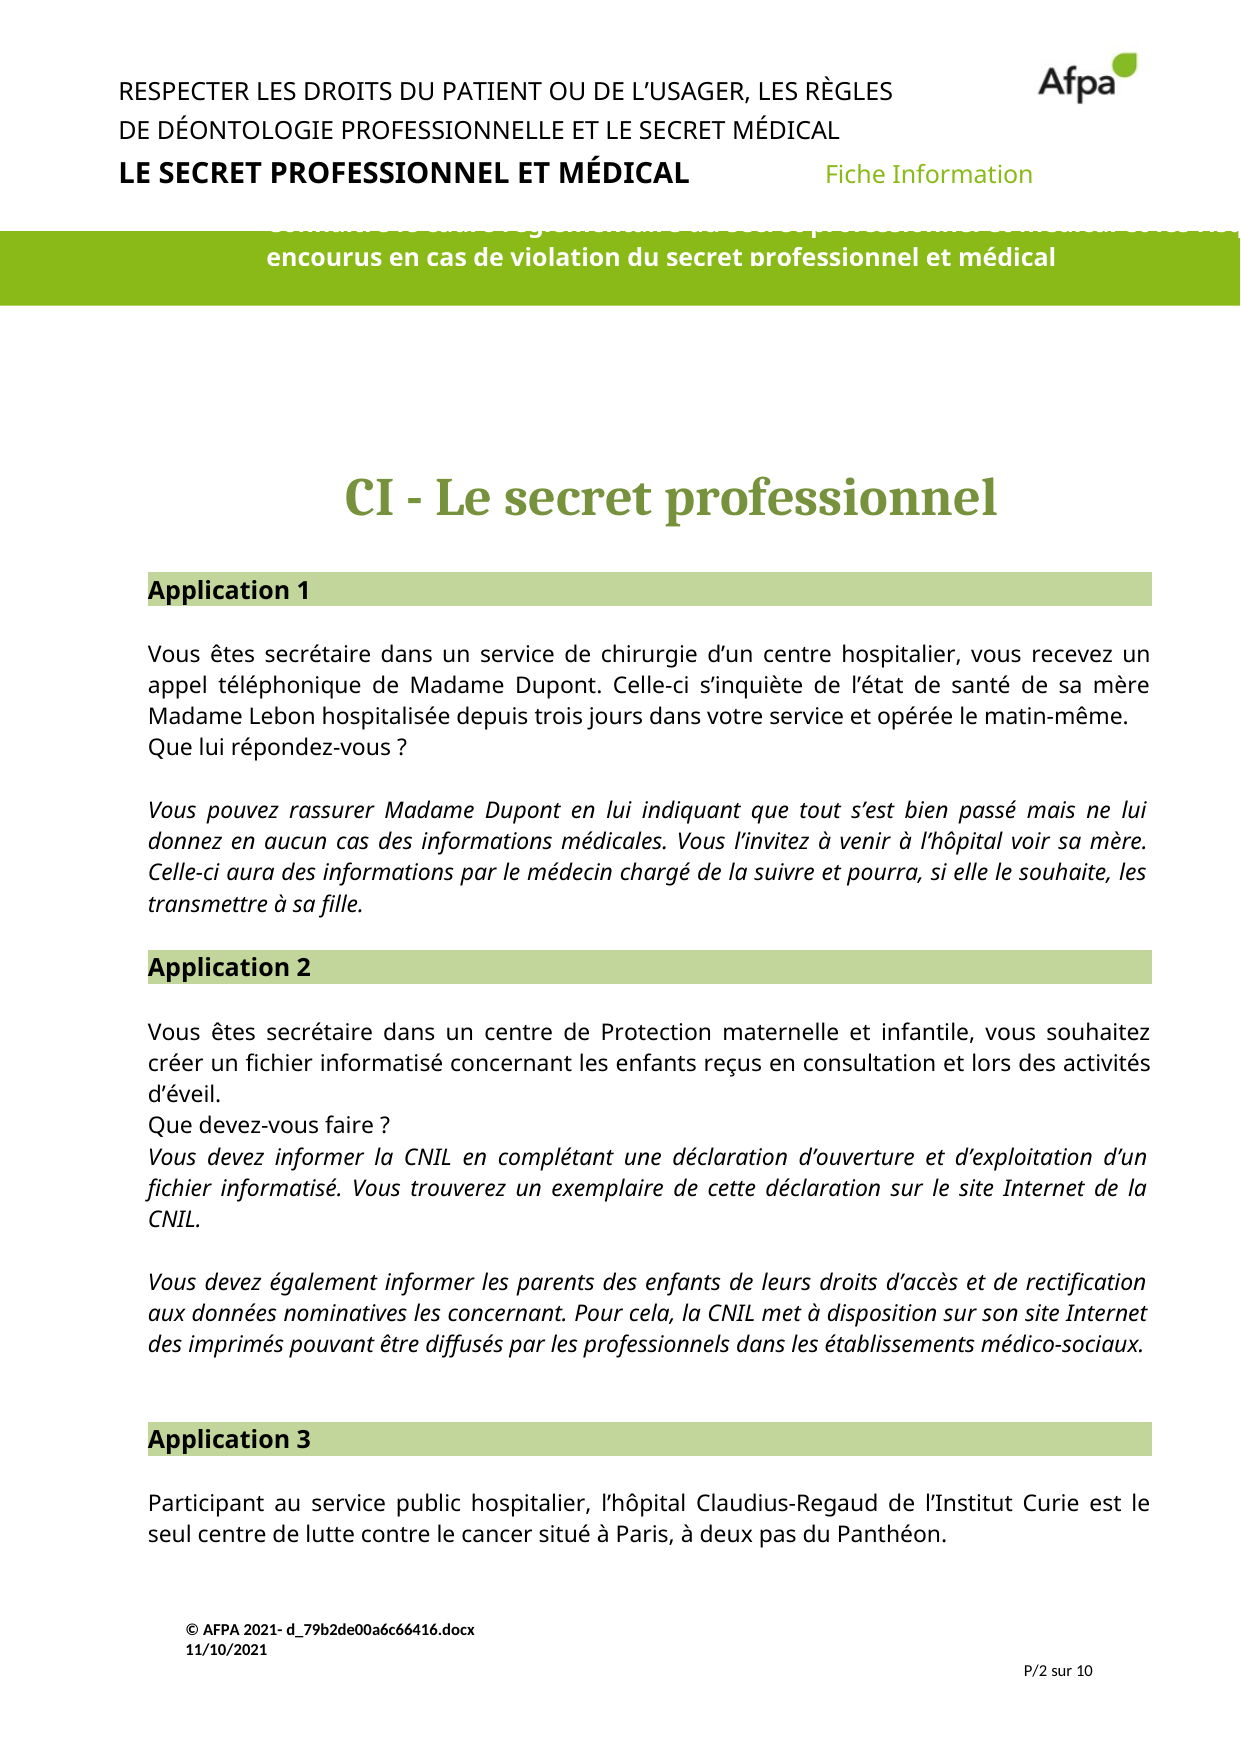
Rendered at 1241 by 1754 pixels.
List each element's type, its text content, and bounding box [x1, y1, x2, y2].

text Vous devez également informer les parents des enfants de leurs droits d’accès et de rectification aux données nominatives les concernant. Pour cela, la CNIL met à disposition sur son site Internet des imprimés pouvant être diffusés par les professionnels dans les établissements médico-sociaux. [148, 1265, 1152, 1359]
text Vous devez informer la CNIL en complétant une déclaration d’ouverture et d’exploitation d’un fichier informatisé. Vous trouverez un exemplaire de cette déclaration sur le site Internet de la CNIL. [148, 1140, 1152, 1234]
text Vous êtes secrétaire dans un centre de Protection maternelle et infantile, vous souhaitez créer un fichier informatisé concernant les enfants reçus en consultation et lors des activités d’éveil. [148, 1015, 1152, 1109]
text Que devez-vous faire ? [148, 1109, 1152, 1140]
text Participant au service public hospitalier, l’hôpital Claudius-Regaud de l’Institut Curie est le seul centre de lutte contre le cancer situé à Paris, à deux pas du Panthéon. [148, 1487, 1152, 1549]
text Vous êtes secrétaire dans un service de chirurgie d’un centre hospitalier, vous recevez un appel téléphonique de Madame Dupont. Celle-ci s’inquiète de l’état de santé de sa mère Madame Lebon hospitalisée depuis trois jours dans votre service et opérée le matin-même. [148, 638, 1152, 731]
text Application 1 [148, 572, 1152, 606]
text Que lui répondez-vous ? [148, 731, 1152, 763]
text CI - Le secret professionnel [192, 452, 1152, 528]
text Application 3 [148, 1422, 1152, 1456]
picture [1032, 25, 1143, 135]
text Application 2 [148, 950, 1152, 984]
text Vous pouvez rassurer Madame Dupont en lui indiquant que tout s’est bien passé mais ne lui donnez en aucun cas des informations médicales. Vous l’invitez à venir à l’hôpital voir sa mère. Celle-ci aura des informations par le médecin chargé de la suivre et pourra, si elle le souhaite, les transmettre à sa fille. [148, 794, 1152, 919]
